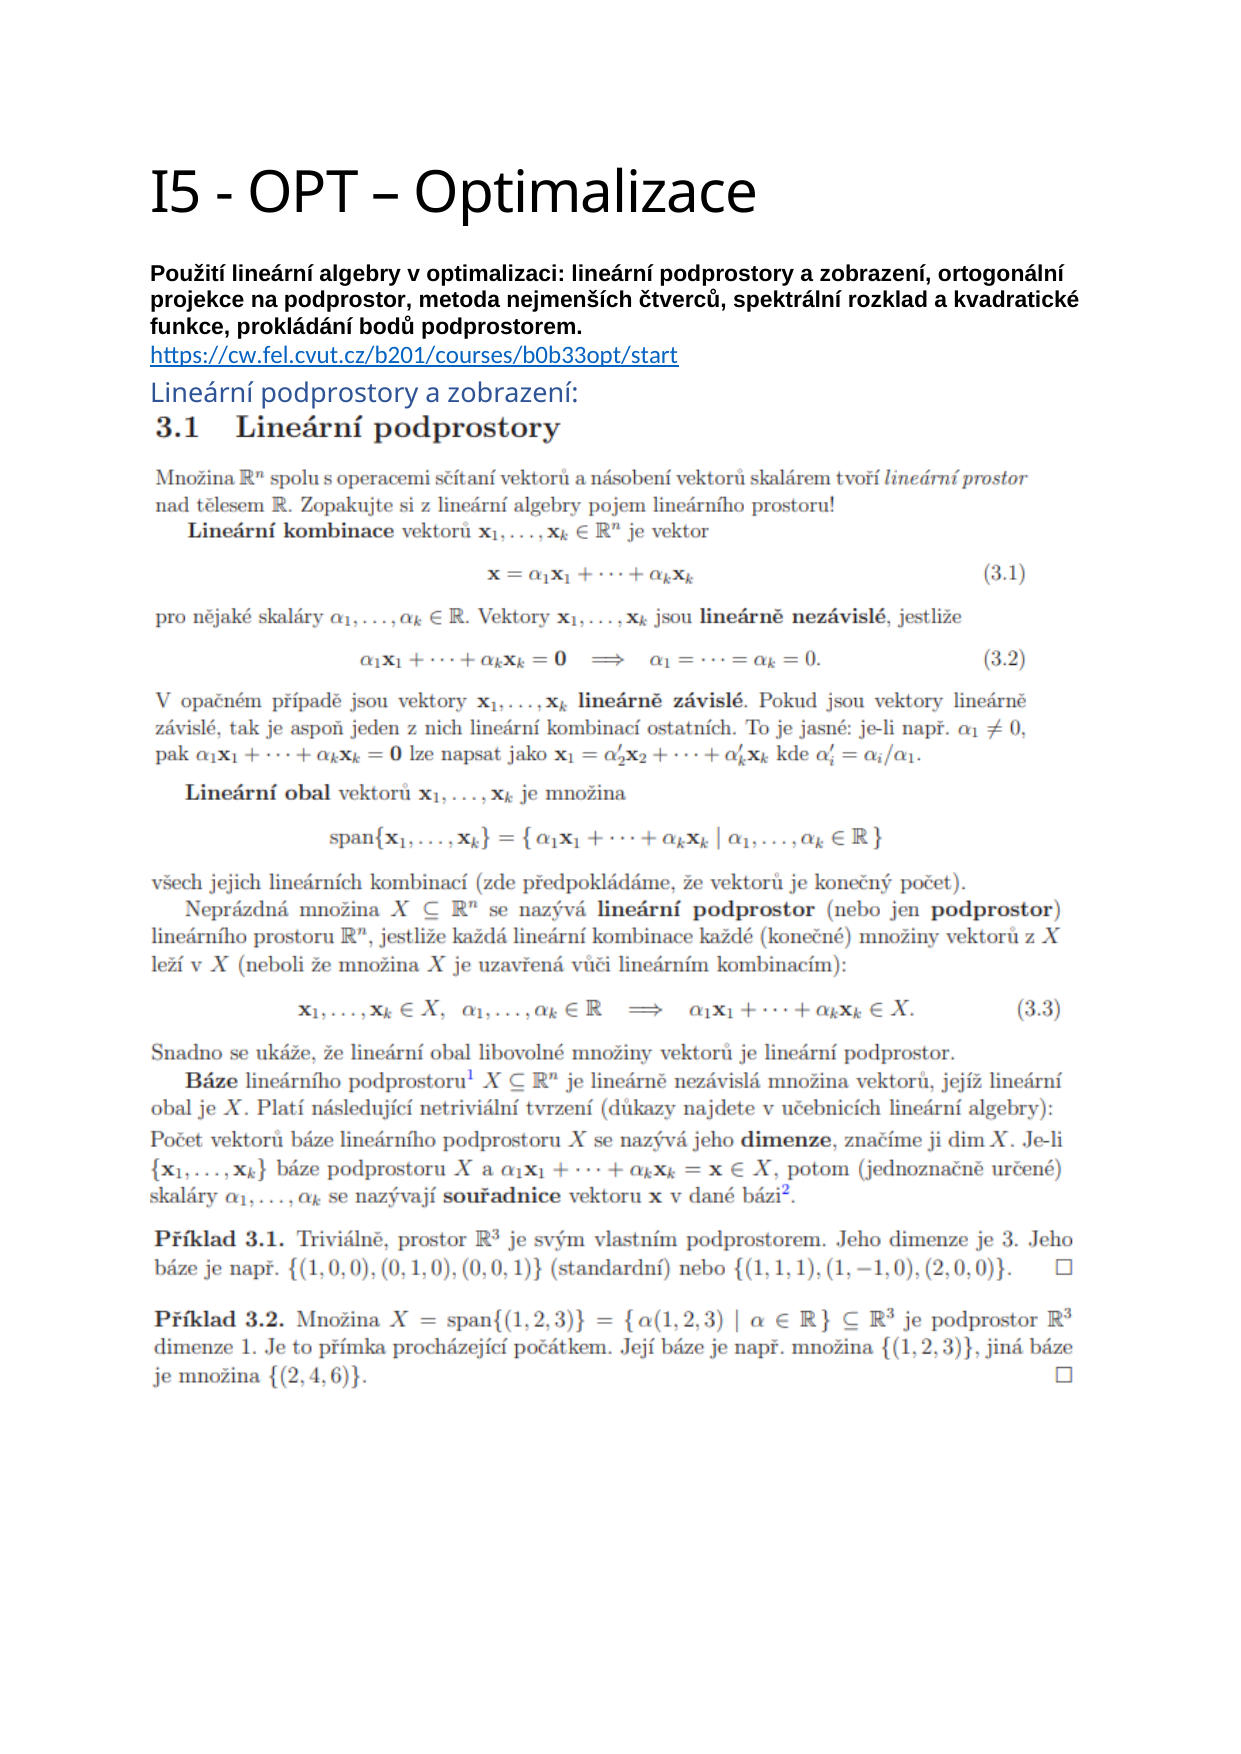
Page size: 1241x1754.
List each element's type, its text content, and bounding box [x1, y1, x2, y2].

title I5 - OPT – Optimalizace [150, 150, 1090, 229]
text Použití lineární algebry v optimalizaci: lineární podprostory a zobrazení, ortogonální projekce na podprostor, metoda nejmenších čtverců, spektrální rozklad a kvadratické funkce, prokládání bodů podprostorem. https://cw.fel.cvut.cz/b201/courses/b0b33opt/start [150, 260, 1090, 369]
subtitle Lineární podprostory a zobrazení: [150, 374, 1090, 410]
picture [150, 410, 1091, 1400]
